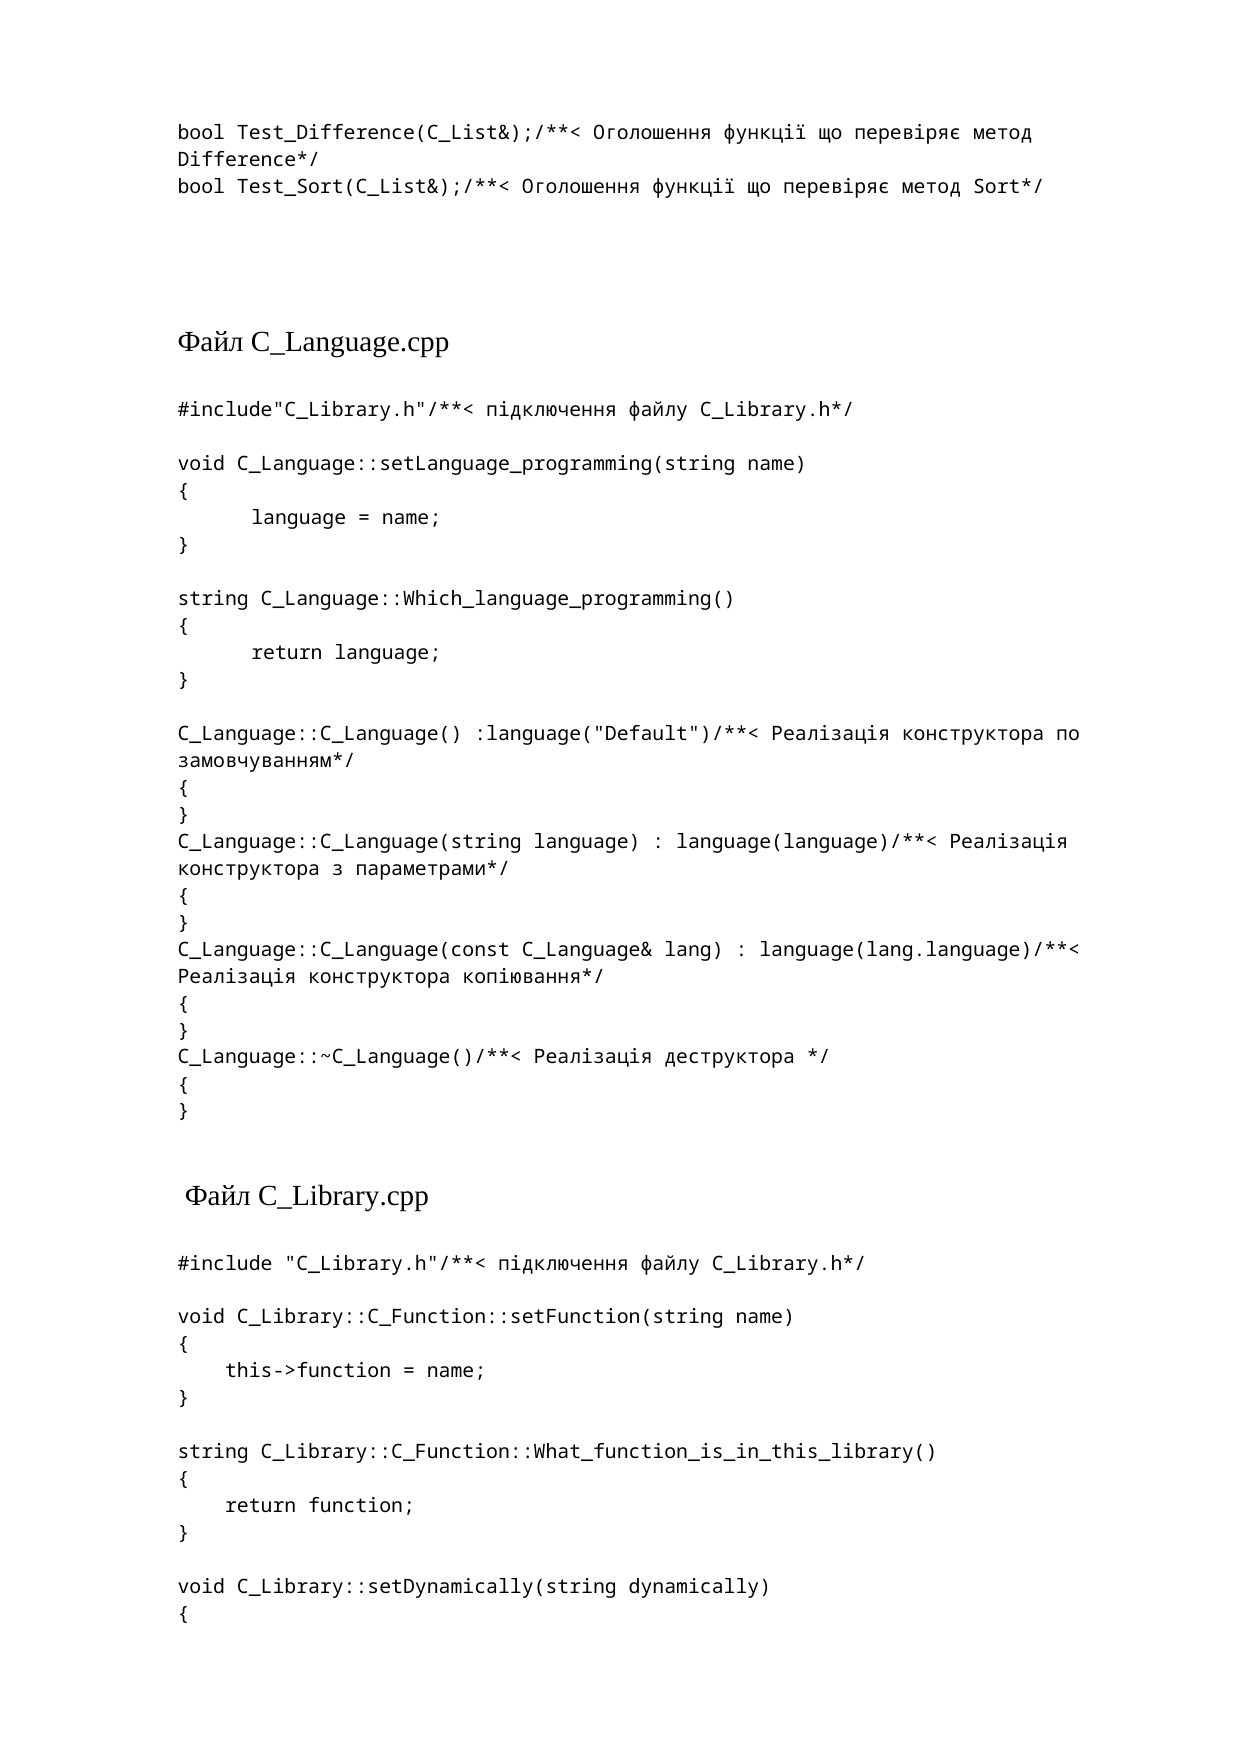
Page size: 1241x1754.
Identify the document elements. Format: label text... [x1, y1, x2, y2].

text string C_Language::Which_language_programming() [177, 584, 1152, 611]
text C_Language::C_Language() :language("Default")/**< Реалізація конструктора по замовчуванням*/ [177, 719, 1152, 773]
text } [177, 1518, 1152, 1546]
text return function; [177, 1492, 1152, 1518]
text #include "C_Library.h"/**< підключення файлу C_Library.h*/ [177, 1249, 1152, 1276]
text { [177, 773, 1152, 800]
text { [177, 611, 1152, 638]
text } [177, 800, 1152, 827]
text this->function = name; [177, 1357, 1152, 1384]
text bool Test_Sort(C_List&);/**< Оголошення функції що перевіряє метод Sort*/ [177, 172, 1152, 199]
text return language; [177, 638, 1152, 665]
text C_Language::~C_Language()/**< Реалізація деструктора */ [177, 1043, 1152, 1070]
text } [177, 1097, 1152, 1124]
text } [177, 665, 1152, 692]
text { [177, 989, 1152, 1016]
text void C_Language::setLanguage_programming(string name) [177, 449, 1152, 476]
text Файл C_Library.cpp [177, 1178, 1152, 1211]
text C_Language::C_Language(string language) : language(language)/**< Реалізація конструктора з параметрами*/ [177, 827, 1152, 881]
text { [177, 1464, 1152, 1492]
text language = name; [177, 503, 1152, 530]
text { [177, 1330, 1152, 1357]
text bool Test_Difference(C_List&);/**< Оголошення функції що перевіряє метод Difference*/ [177, 118, 1152, 172]
text void C_Library::C_Function::setFunction(string name) [177, 1303, 1152, 1330]
text } [177, 1016, 1152, 1043]
text } [177, 1384, 1152, 1411]
text { [177, 881, 1152, 908]
text } [177, 908, 1152, 935]
text Файл С_Language.cpp [177, 324, 1152, 358]
text C_Language::C_Language(const C_Language& lang) : language(lang.language)/**< Реалізація конструктора копіювання*/ [177, 935, 1152, 989]
text { [177, 1070, 1152, 1097]
text void C_Library::setDynamically(string dynamically) [177, 1572, 1152, 1599]
text } [177, 530, 1152, 557]
text #include"C_Library.h"/**< підключення файлу C_Library.h*/ [177, 395, 1152, 422]
text string C_Library::C_Function::What_function_is_in_this_library() [177, 1438, 1152, 1464]
text { [177, 476, 1152, 503]
text { [177, 1599, 1152, 1626]
